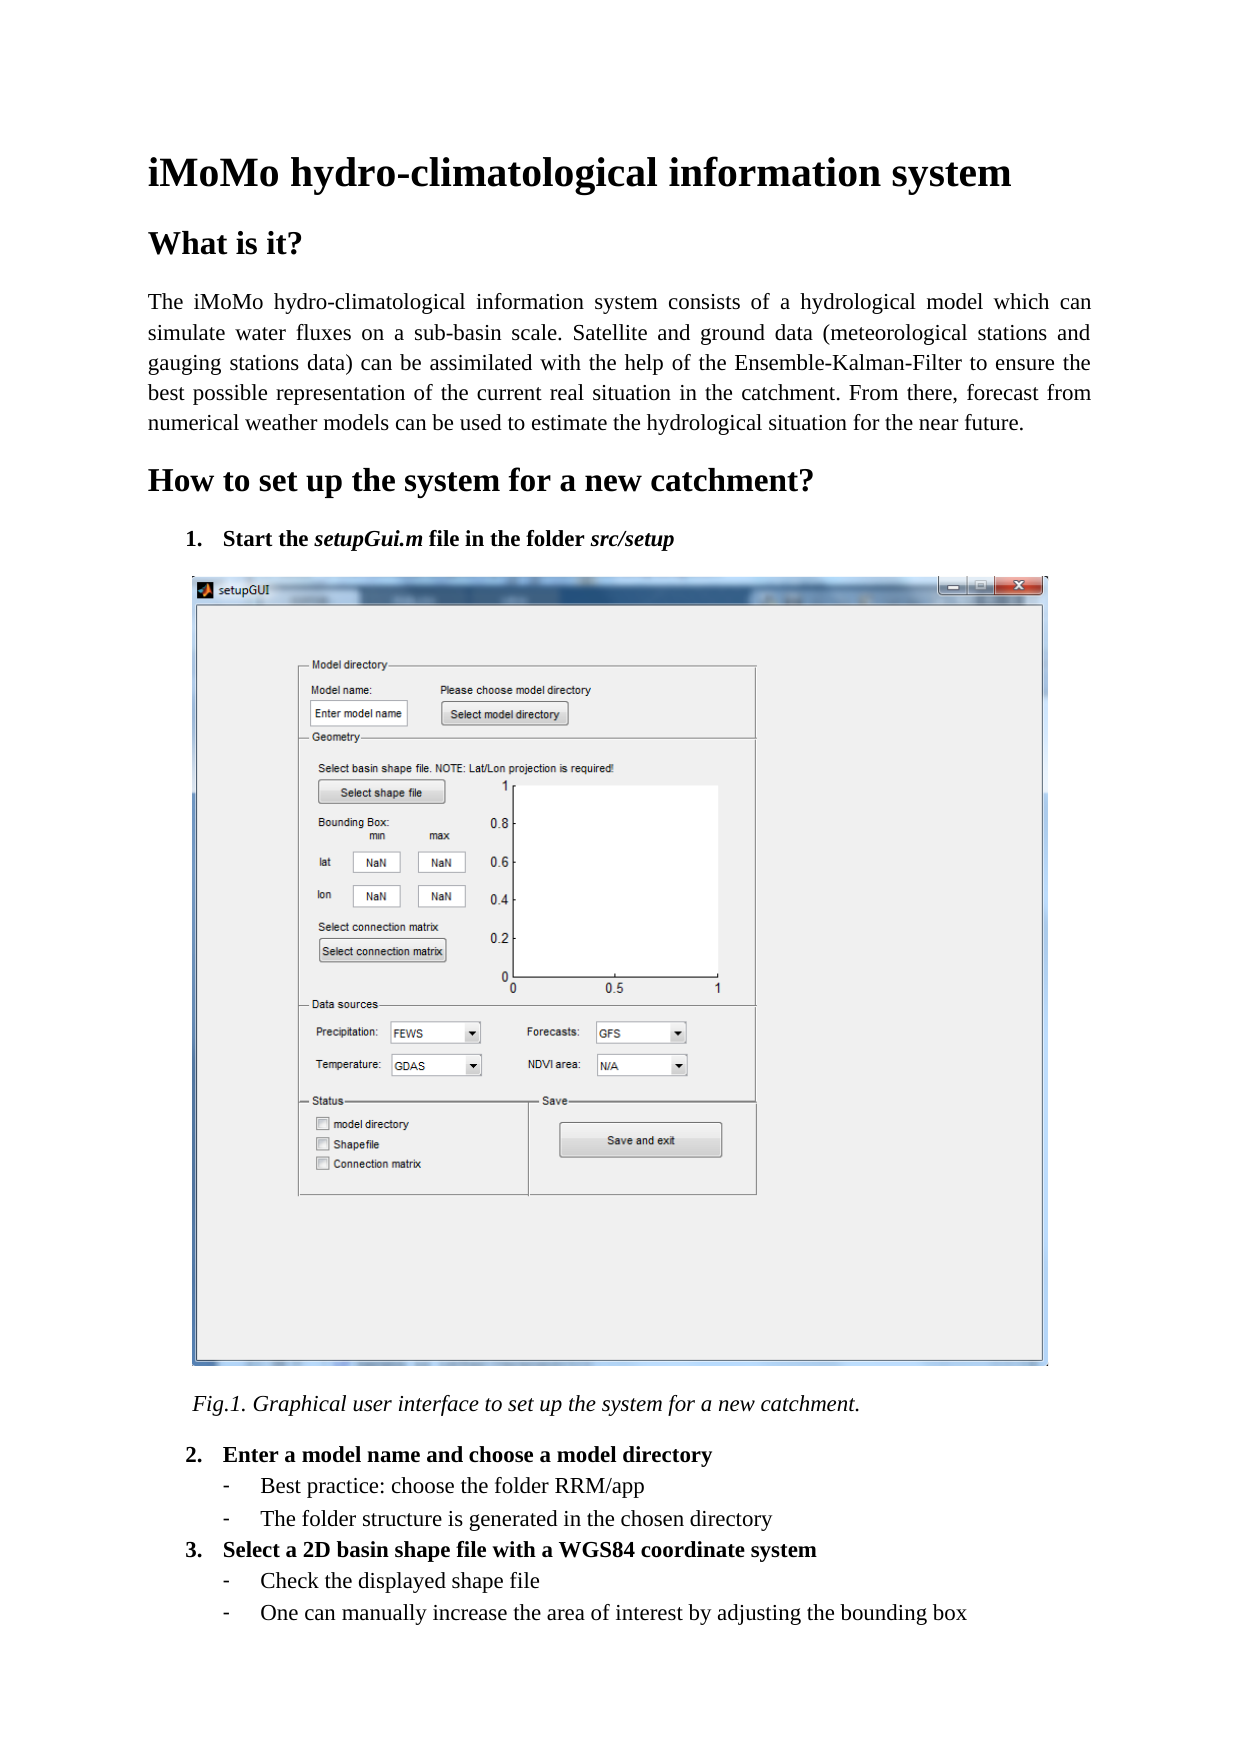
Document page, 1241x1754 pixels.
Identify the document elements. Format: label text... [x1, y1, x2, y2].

list Start the setupGui.m file in the folder src/setup [185, 525, 1093, 552]
text iMoMo hydro-climatological information system [148, 148, 1093, 196]
list One can manually increase the area of interest by adjusting the bounding box [223, 1598, 1093, 1626]
picture [192, 576, 1049, 1366]
list Select a 2D basin shape file with a WGS84 coordinate system [185, 1536, 1093, 1562]
list The folder structure is generated in the chosen directory [223, 1504, 1093, 1532]
list Check the displayed shape file [223, 1566, 1093, 1594]
list Enter a model name and choose a model directory [185, 1441, 1093, 1468]
text What is it? [148, 223, 1093, 262]
text How to set up the system for a new catchment? [148, 460, 1093, 499]
text Fig.1. Graphical user interface to set up the system for a new catchment. [192, 1390, 1093, 1417]
list Best practice: choose the folder RRM/app [223, 1472, 1093, 1499]
text The iMoMo hydro-climatological information system consists of a hydrological model which can simulate water fluxes on a sub-basin scale. Satellite and ground data (meteorological stations and gauging stations data) can be assimilated with the help of the Ensemble-Kalman-Filter to ensure the best possible representation of the current real situation in the catchment. From there, forecast from numerical weather models can be used to estimate the hydrological situation for the near future. [148, 288, 1093, 436]
